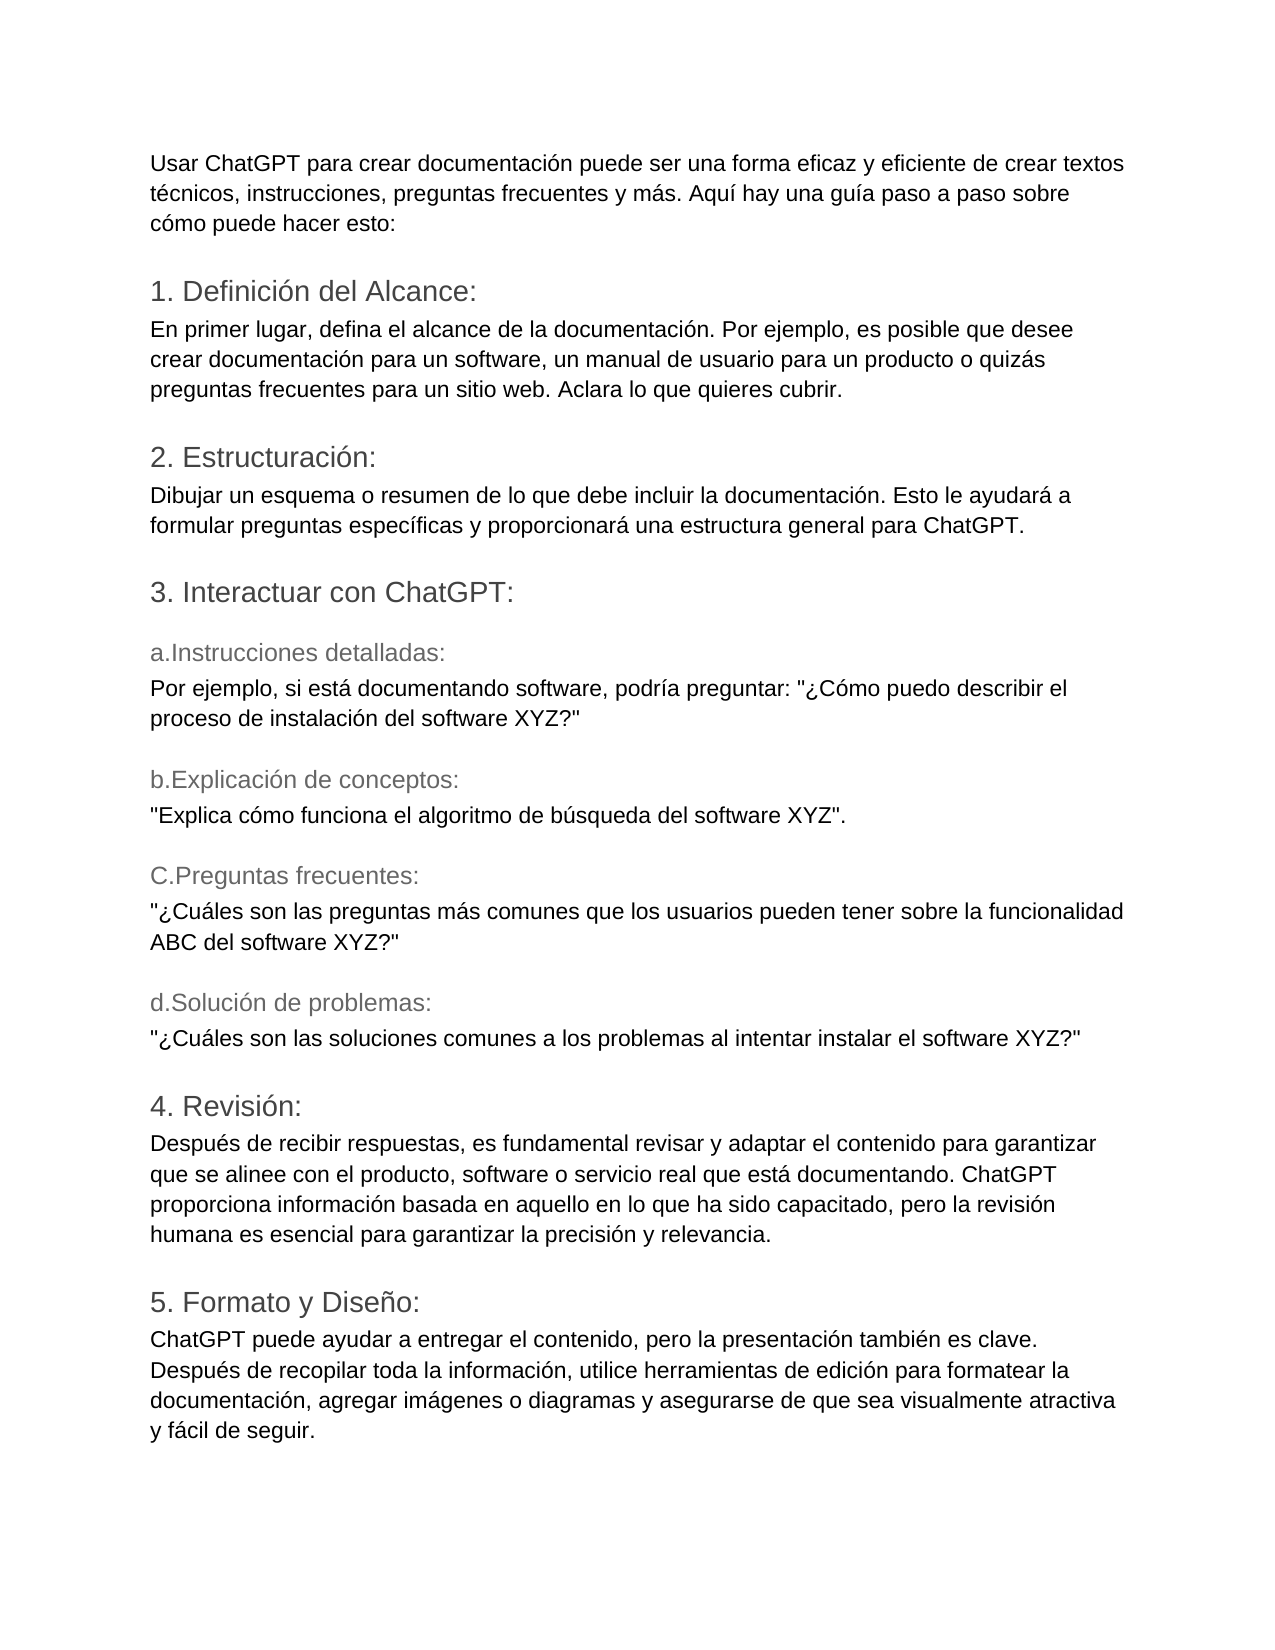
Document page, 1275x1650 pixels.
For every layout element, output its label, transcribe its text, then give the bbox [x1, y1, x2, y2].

subtitle 5. Formato y Diseño: [150, 1284, 1125, 1318]
text Dibujar un esquema o resumen de lo que debe incluir la documentación. Esto le ayudará a formular preguntas específicas y proporcionará una estructura general para ChatGPT. [150, 482, 1125, 538]
subtitle 4. Revisión: [150, 1088, 1125, 1122]
text "¿Cuáles son las preguntas más comunes que los usuarios pueden tener sobre la funcionalidad ABC del software XYZ?" [150, 898, 1125, 955]
subtitle 3. Interactuar con ChatGPT: [150, 575, 1125, 609]
text Por ejemplo, si está documentando software, podría preguntar: "¿Cómo puedo describir el proceso de instalación del software XYZ?" [150, 675, 1125, 732]
subtitle a.Instrucciones detalladas: [150, 638, 1125, 667]
subtitle b.Explicación de conceptos: [150, 765, 1125, 793]
subtitle 1. Definición del Alcance: [150, 274, 1125, 307]
text En primer lugar, defina el alcance de la documentación. Por ejemplo, es posible que desee crear documentación para un software, un manual de usuario para un producto o quizás preguntas frecuentes para un sitio web. Aclara lo que quieres cubrir. [150, 316, 1125, 403]
subtitle 2. Estructuración: [150, 440, 1125, 473]
subtitle C.Preguntas frecuentes: [150, 861, 1125, 890]
text "¿Cuáles son las soluciones comunes a los problemas al intentar instalar el software XYZ?" [150, 1025, 1125, 1051]
subtitle d.Solución de problemas: [150, 988, 1125, 1017]
text ChatGPT puede ayudar a entregar el contenido, pero la presentación también es clave. Después de recopilar toda la información, utilice herramientas de edición para formatear la documentación, agregar imágenes o diagramas y asegurarse de que sea visualmente atractiva y fácil de seguir. [150, 1326, 1125, 1443]
text Después de recibir respuestas, es fundamental revisar y adaptar el contenido para garantizar que se alinee con el producto, software o servicio real que está documentando. ChatGPT proporciona información basada en aquello en lo que ha sido capacitado, pero la revisión humana es esencial para garantizar la precisión y relevancia. [150, 1130, 1125, 1247]
text "Explica cómo funciona el algoritmo de búsqueda del software XYZ". [150, 802, 1125, 828]
text Usar ChatGPT para crear documentación puede ser una forma eficaz y eficiente de crear textos técnicos, instrucciones, preguntas frecuentes y más. Aquí hay una guía paso a paso sobre cómo puede hacer esto: [150, 150, 1125, 237]
